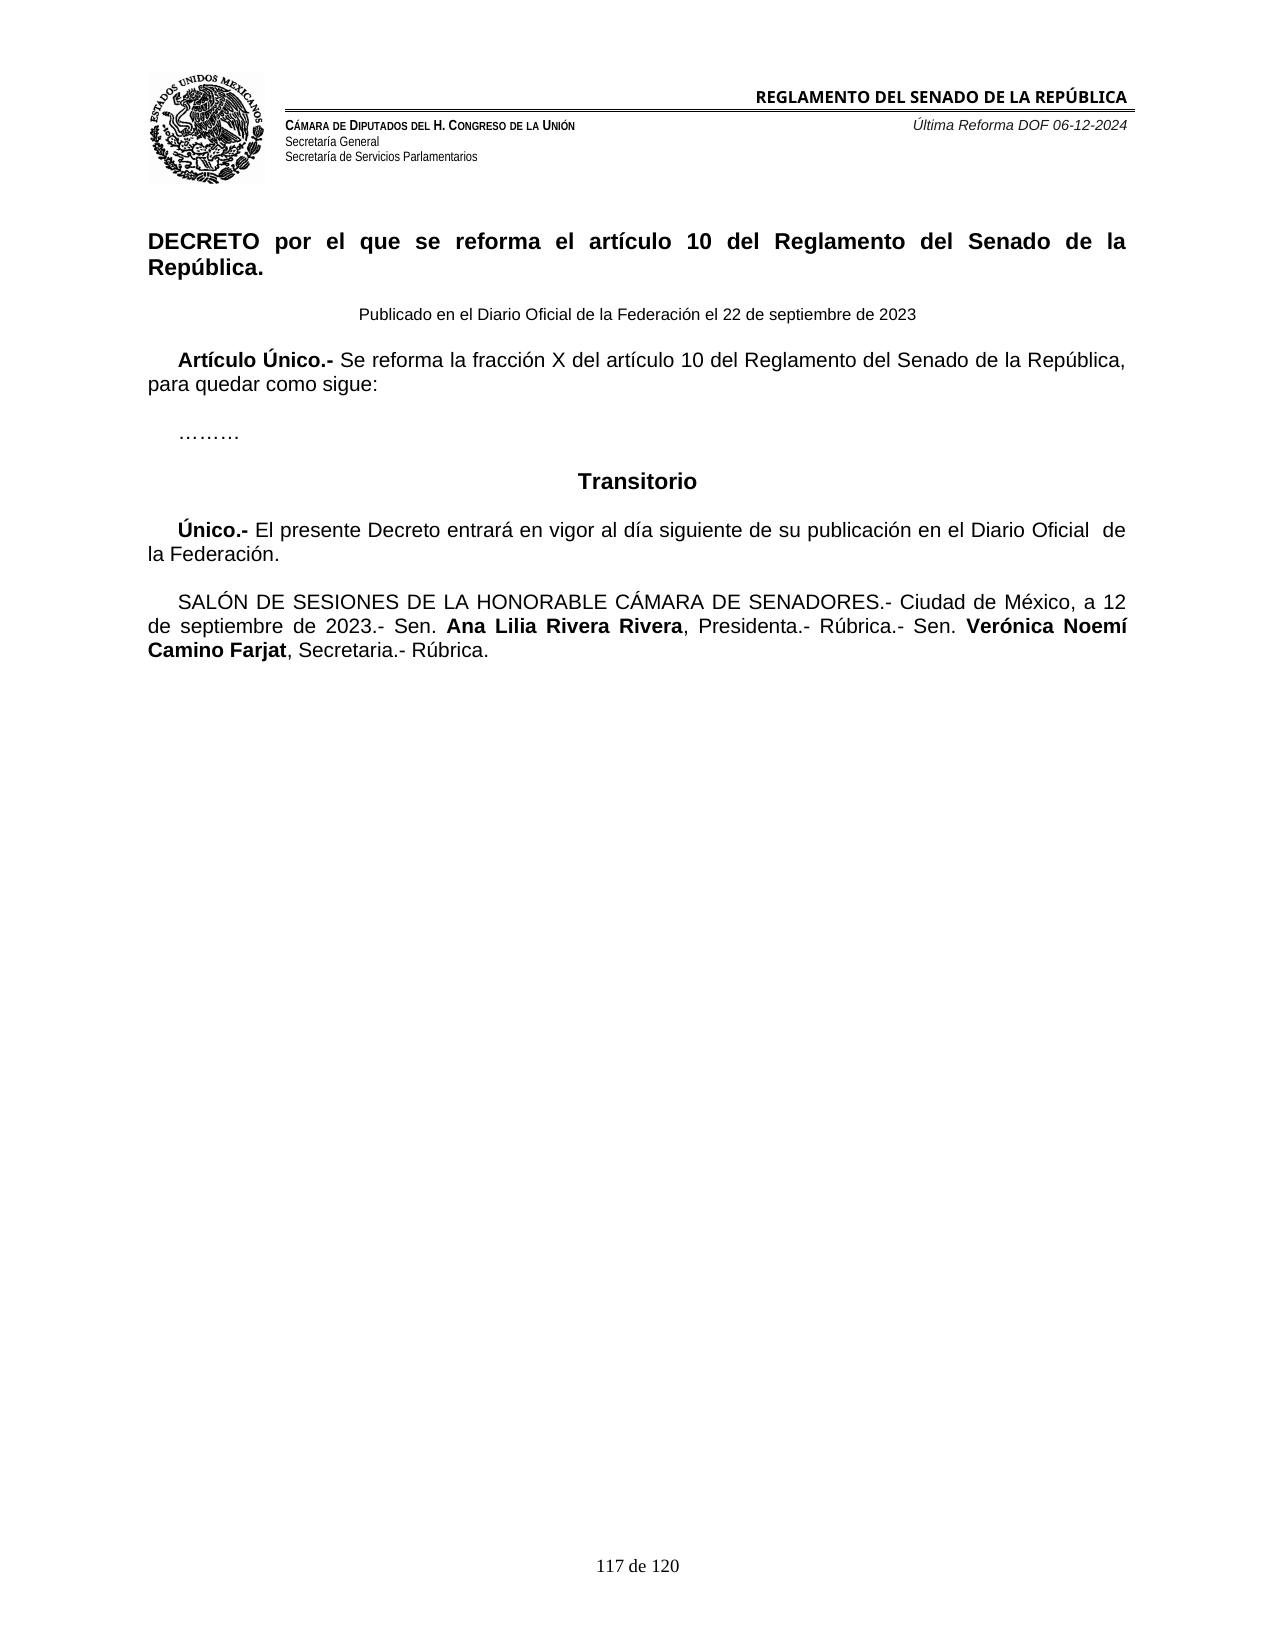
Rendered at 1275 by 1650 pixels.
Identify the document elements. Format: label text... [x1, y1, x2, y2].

text Artículo Único.- Se reforma la fracción X del artículo 10 del Reglamento del Senado de la República, para quedar como sigue: [148, 348, 1127, 396]
text Publicado en el Diario Oficial de la Federación el 22 de septiembre de 2023 [148, 305, 1127, 324]
text SALÓN DE SESIONES DE LA HONORABLE CÁMARA DE SENADORES.- Ciudad de México, a 12 de septiembre de 2023.- Sen. Ana Lilia Rivera Rivera, Presidenta.- Rúbrica.- Sen. Verónica Noemí Camino Farjat, Secretaria.- Rúbrica. [148, 590, 1127, 662]
text ……… [148, 420, 1127, 444]
text Transitorio [148, 468, 1127, 494]
text Único.- El presente Decreto entrará en vigor al día siguiente de su publicación en el Diario Oficial de la Federación. [148, 518, 1127, 566]
text DECRETO por el que se reforma el artículo 10 del Reglamento del Senado de la República. [148, 228, 1127, 281]
